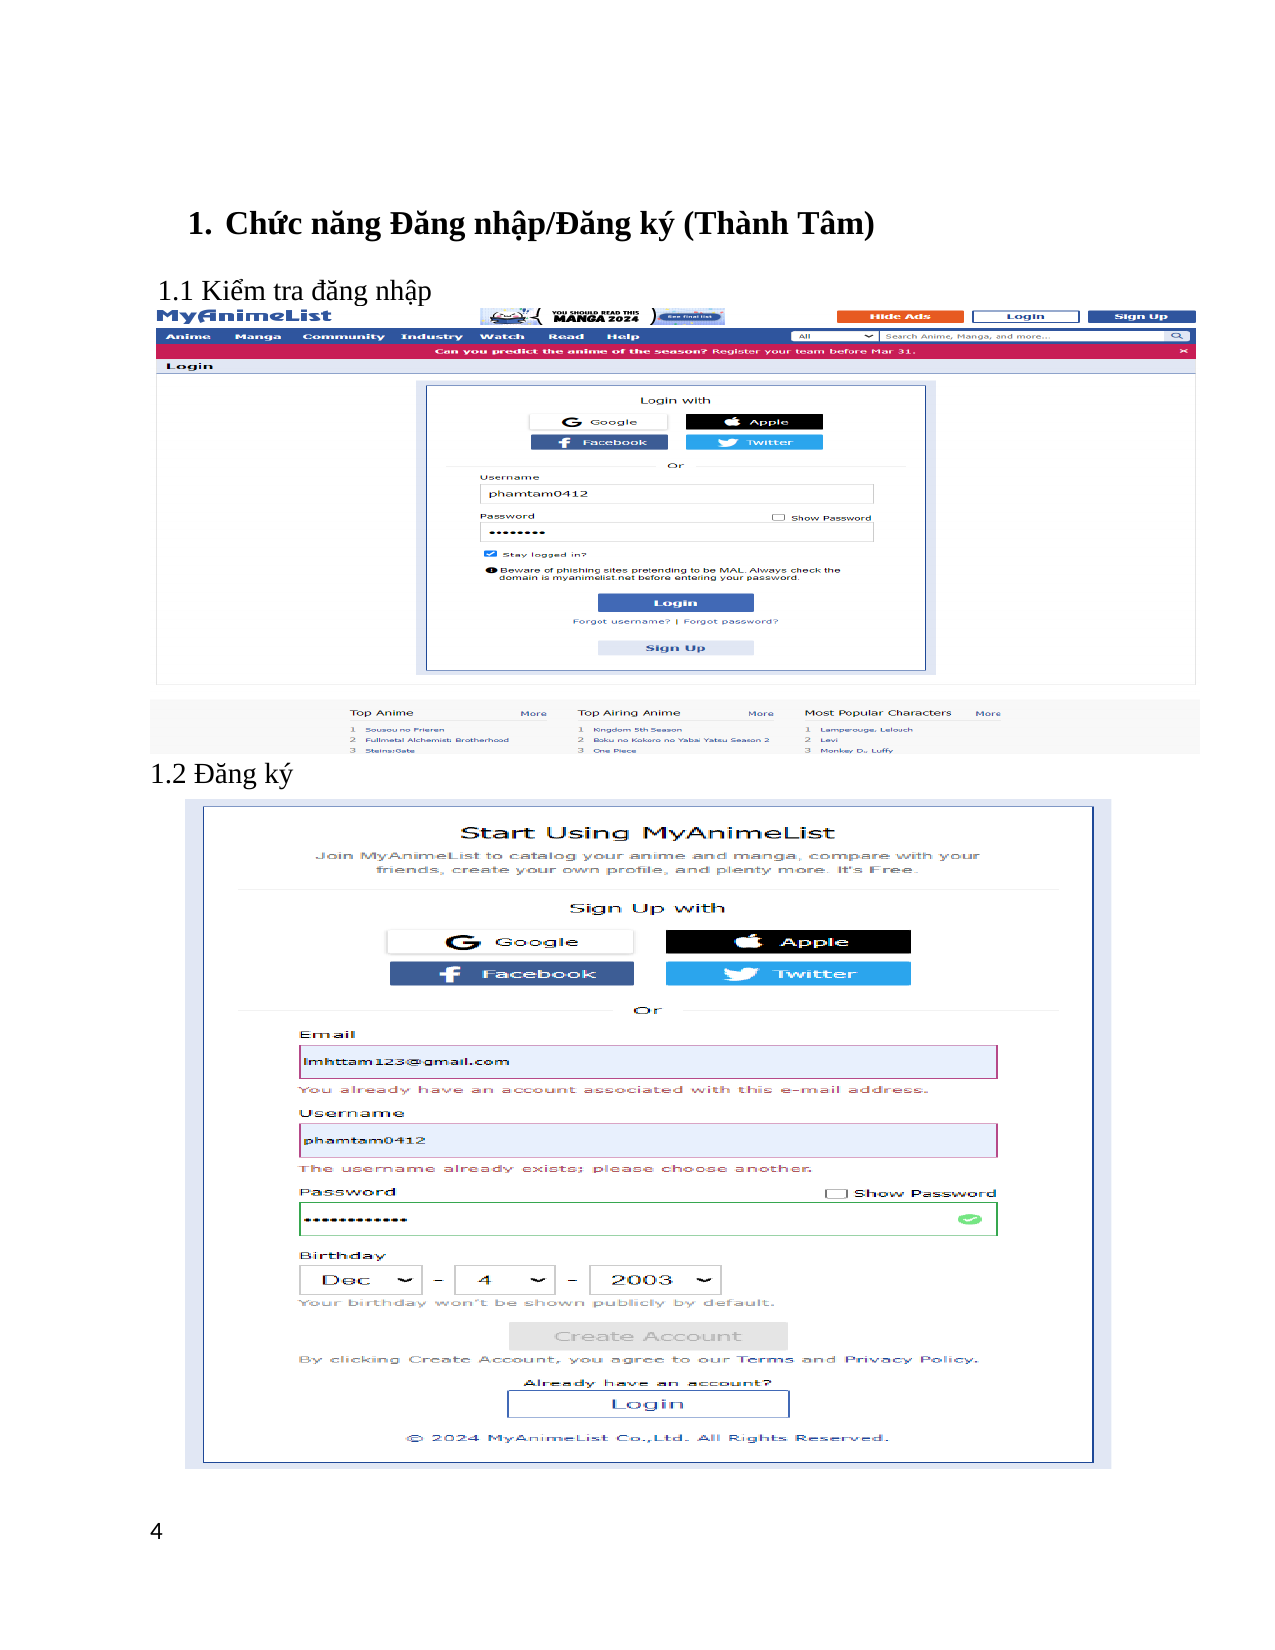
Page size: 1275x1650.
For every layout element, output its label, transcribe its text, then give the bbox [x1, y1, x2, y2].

list Chức năng Đăng nhập/Đăng ký (Thành Tâm) [187, 203, 1125, 242]
text 1.1 Kiểm tra đăng nhập [150, 273, 1125, 306]
picture [150, 306, 1200, 754]
picture [156, 792, 1112, 1469]
text 1.2 Đăng ký [150, 756, 1125, 790]
